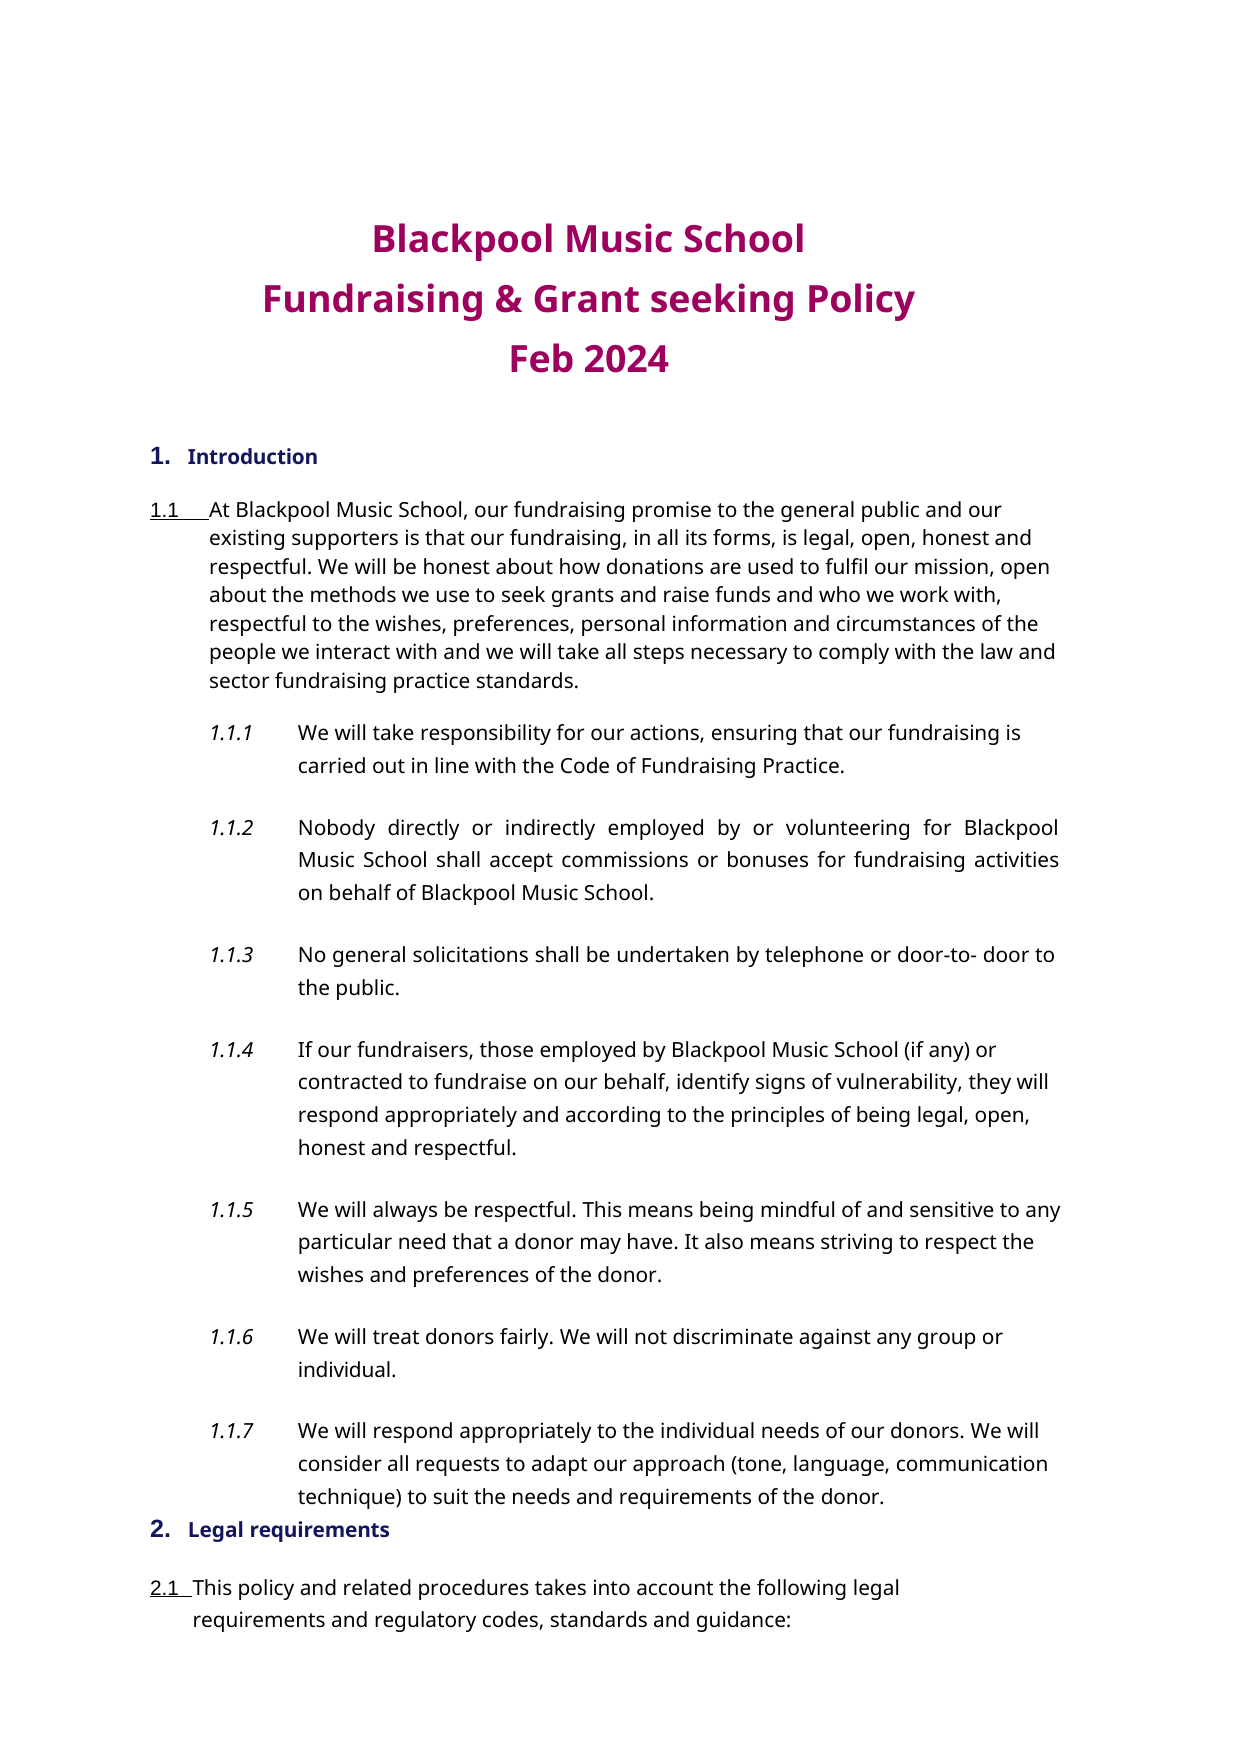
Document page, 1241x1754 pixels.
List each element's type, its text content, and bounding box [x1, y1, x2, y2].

list This policy and related procedures takes into account the following legal requirements and regulatory codes, standards and guidance: [150, 1573, 989, 1634]
list We will treat donors fairly. We will not discriminate against any group or individual. [209, 1322, 1087, 1383]
list We will respond appropriately to the individual needs of our donors. We will consider all requests to adapt our approach (tone, language, communication technique) to suit the needs and requirements of the donor. [209, 1417, 1088, 1510]
list At Blackpool Music School, our fundraising promise to the general public and our existing supporters is that our fundraising, in all its forms, is legal, open, honest and respectful. We will be honest about how donations are used to fulfil our mission, open about the methods we use to seek grants and raise funds and who we work with, respectful to the wishes, preferences, personal information and circumstances of the people we interact with and we will take all steps necessary to comply with the law and sector fundraising practice standards. [150, 495, 1082, 694]
title Blackpool Music School [79, 212, 1098, 263]
title Feb 2024 [79, 333, 1098, 384]
title Fundraising & Grant seeking Policy [79, 273, 1098, 324]
list We will take responsibility for our actions, ensuring that our fundraising is carried out in line with the Code of Fundraising Practice. [209, 718, 1079, 779]
list Nobody directly or indirectly employed by or volunteering for Blackpool Music School shall accept commissions or bonuses for fundraising activities on behalf of Blackpool Music School. [209, 813, 1059, 906]
subtitle Legal requirements [150, 1514, 1101, 1544]
list We will always be respectful. This means being mindful of and sensitive to any particular need that a donor may have. It also means striving to respect the wishes and preferences of the donor. [209, 1195, 1090, 1288]
list No general solicitations shall be undertaken by telephone or door-to- door to the public. [209, 940, 1055, 1001]
list If our fundraisers, those employed by Blackpool Music School (if any) or contracted to fundraise on our behalf, identify signs of vulnerability, they will respond appropriately and according to the principles of being legal, open, honest and respectful. [209, 1035, 1079, 1161]
subtitle Introduction [150, 441, 1101, 470]
